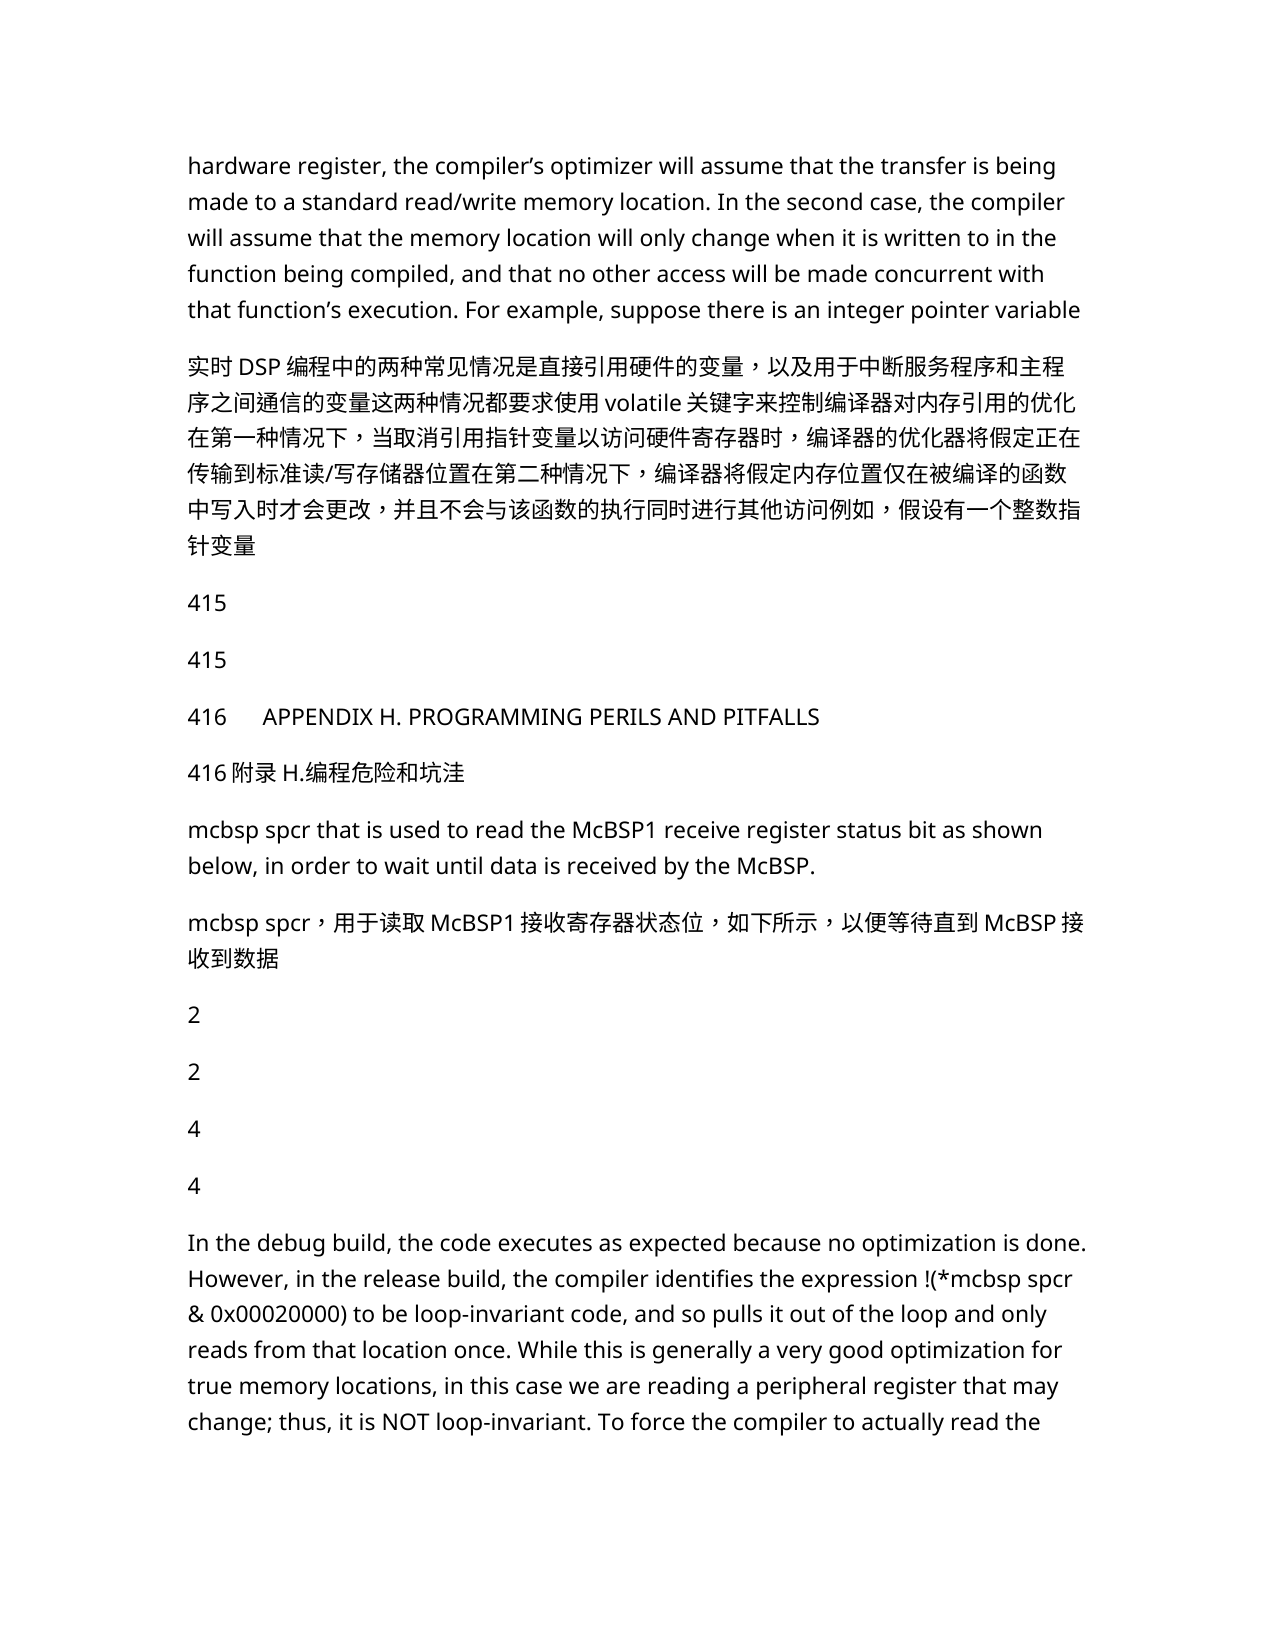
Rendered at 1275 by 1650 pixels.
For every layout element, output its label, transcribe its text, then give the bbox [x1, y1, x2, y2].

text 4 [187, 1170, 1087, 1201]
text 2 [187, 1056, 1087, 1087]
text 4 [187, 1113, 1087, 1144]
text 2 [187, 999, 1087, 1031]
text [187, 150, 1087, 325]
text 415 [187, 587, 1087, 618]
text 415 [187, 644, 1087, 675]
text 实时DSP编程中的两种常见情况是直接引用硬件的变量，以及用于中断服务程序和主程序之间通信的变量这两种情况都要求使用volatile关键字来控制编译器对内存引用的优化在第一种情况下，当取消引用指针变量以访问硬件寄存器时，编译器的优化器将假定正在传输到标准读/写存储器位置在第二种情况下，编译器将假定内存位置仅在被编译的函数中写入时才会更改，并且不会与该函数的执行同时进行其他访问例如，假设有一个整数指针变量 [187, 351, 1087, 561]
text 416附录H.编程危险和坑洼 [187, 757, 1087, 788]
text mcbsp spcr，用于读取McBSP1接收寄存器状态位，如下所示，以便等待直到McBSP接收到数据 [187, 907, 1087, 974]
text mcbsp spcr that is used to read the McBSP1 receive register status bit as shown below, in order to wait until data is received by the McBSP. [187, 814, 1087, 881]
text 416 APPENDIX H. PROGRAMMING PERILS AND PITFALLS [187, 701, 1087, 732]
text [187, 1227, 1087, 1437]
